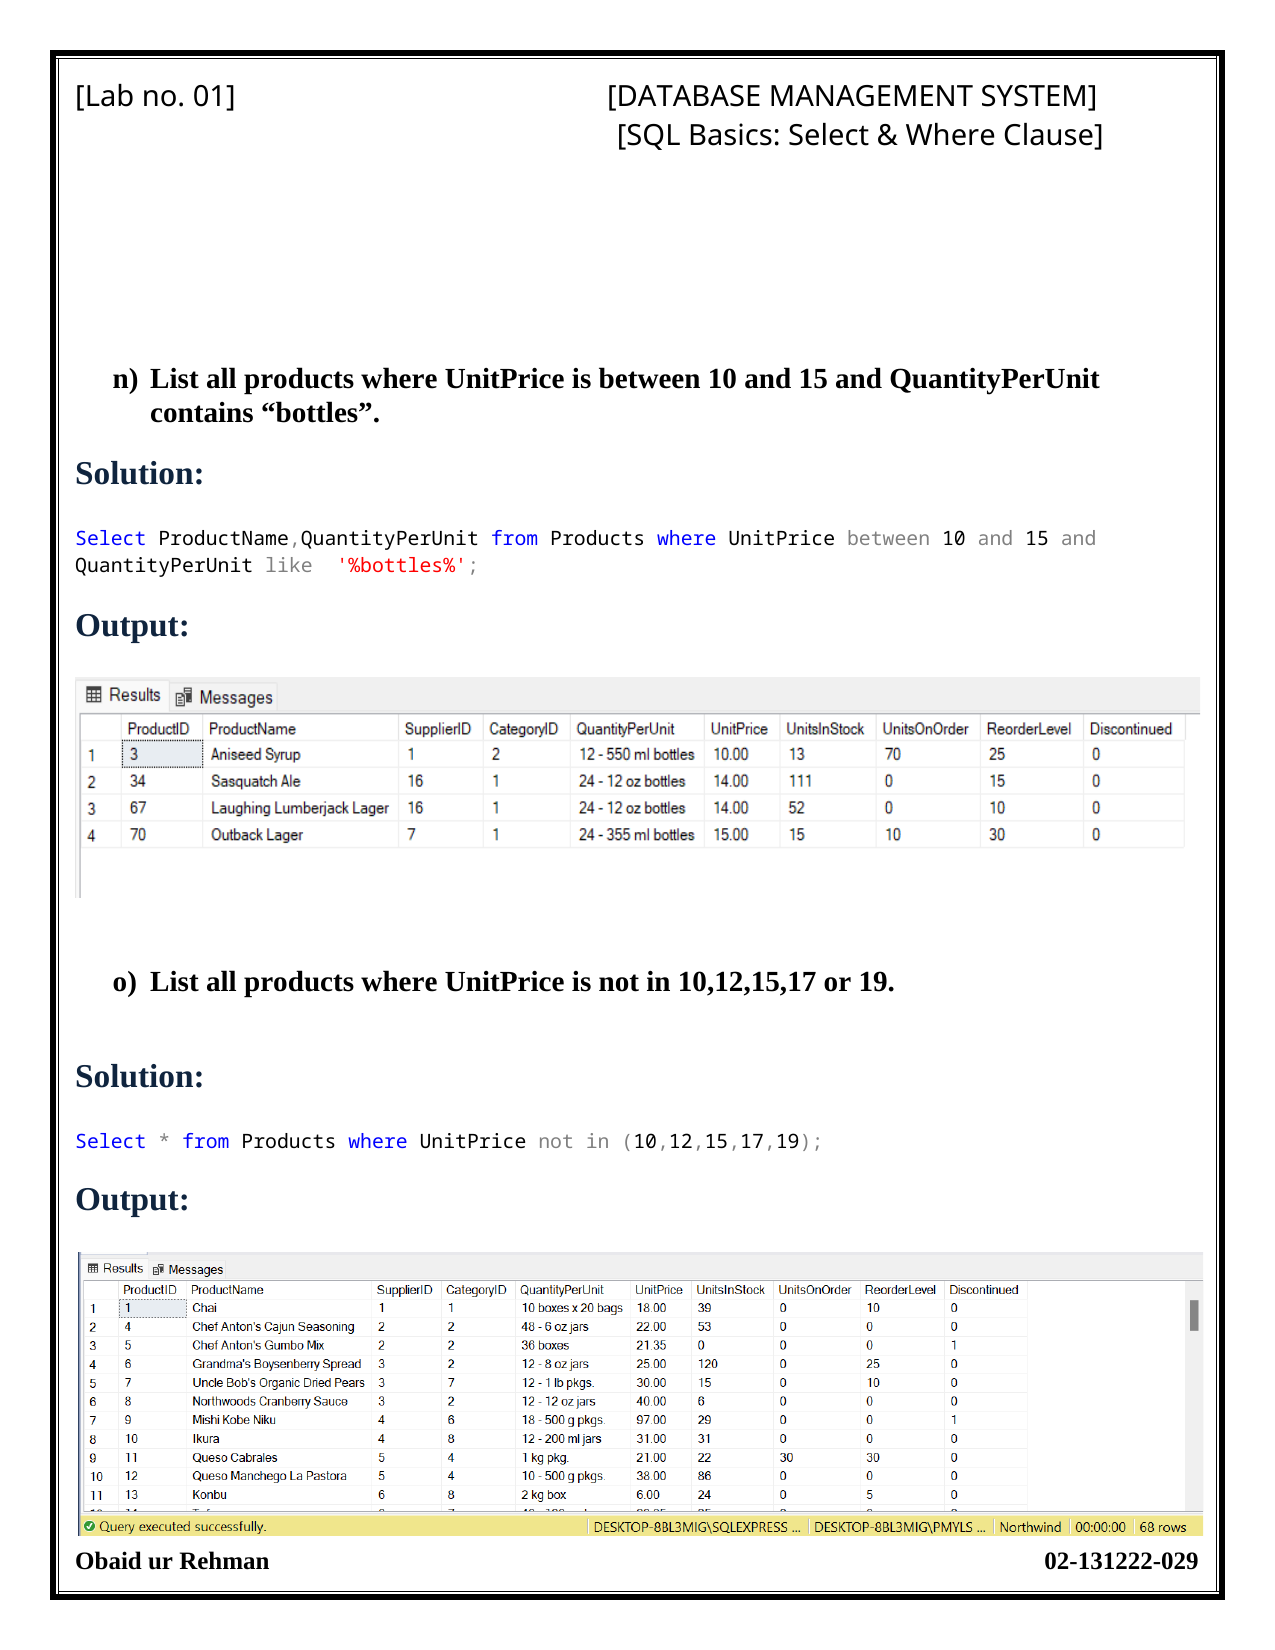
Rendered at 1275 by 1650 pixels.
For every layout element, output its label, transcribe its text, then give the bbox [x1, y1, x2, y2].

list List all products where UnitPrice is not in 10,12,15,17 or 19. [112, 964, 1200, 998]
text Output: [75, 1179, 1200, 1218]
text Solution: [75, 454, 1200, 492]
text Solution: [75, 1056, 1200, 1095]
text Select ProductName,QuantityPerUnit from Products where UnitPrice between 10 and 15 and QuantityPerUnit like '%bottles%'; [75, 525, 1200, 579]
picture [78, 1252, 1204, 1536]
text Output: [75, 606, 1200, 644]
list List all products where UnitPrice is between 10 and 15 and QuantityPerUnit contains “bottles”. [112, 362, 1200, 429]
picture [75, 677, 1200, 898]
text Select * from Products where UnitPrice not in (10,12,15,17,19); [75, 1127, 1200, 1154]
